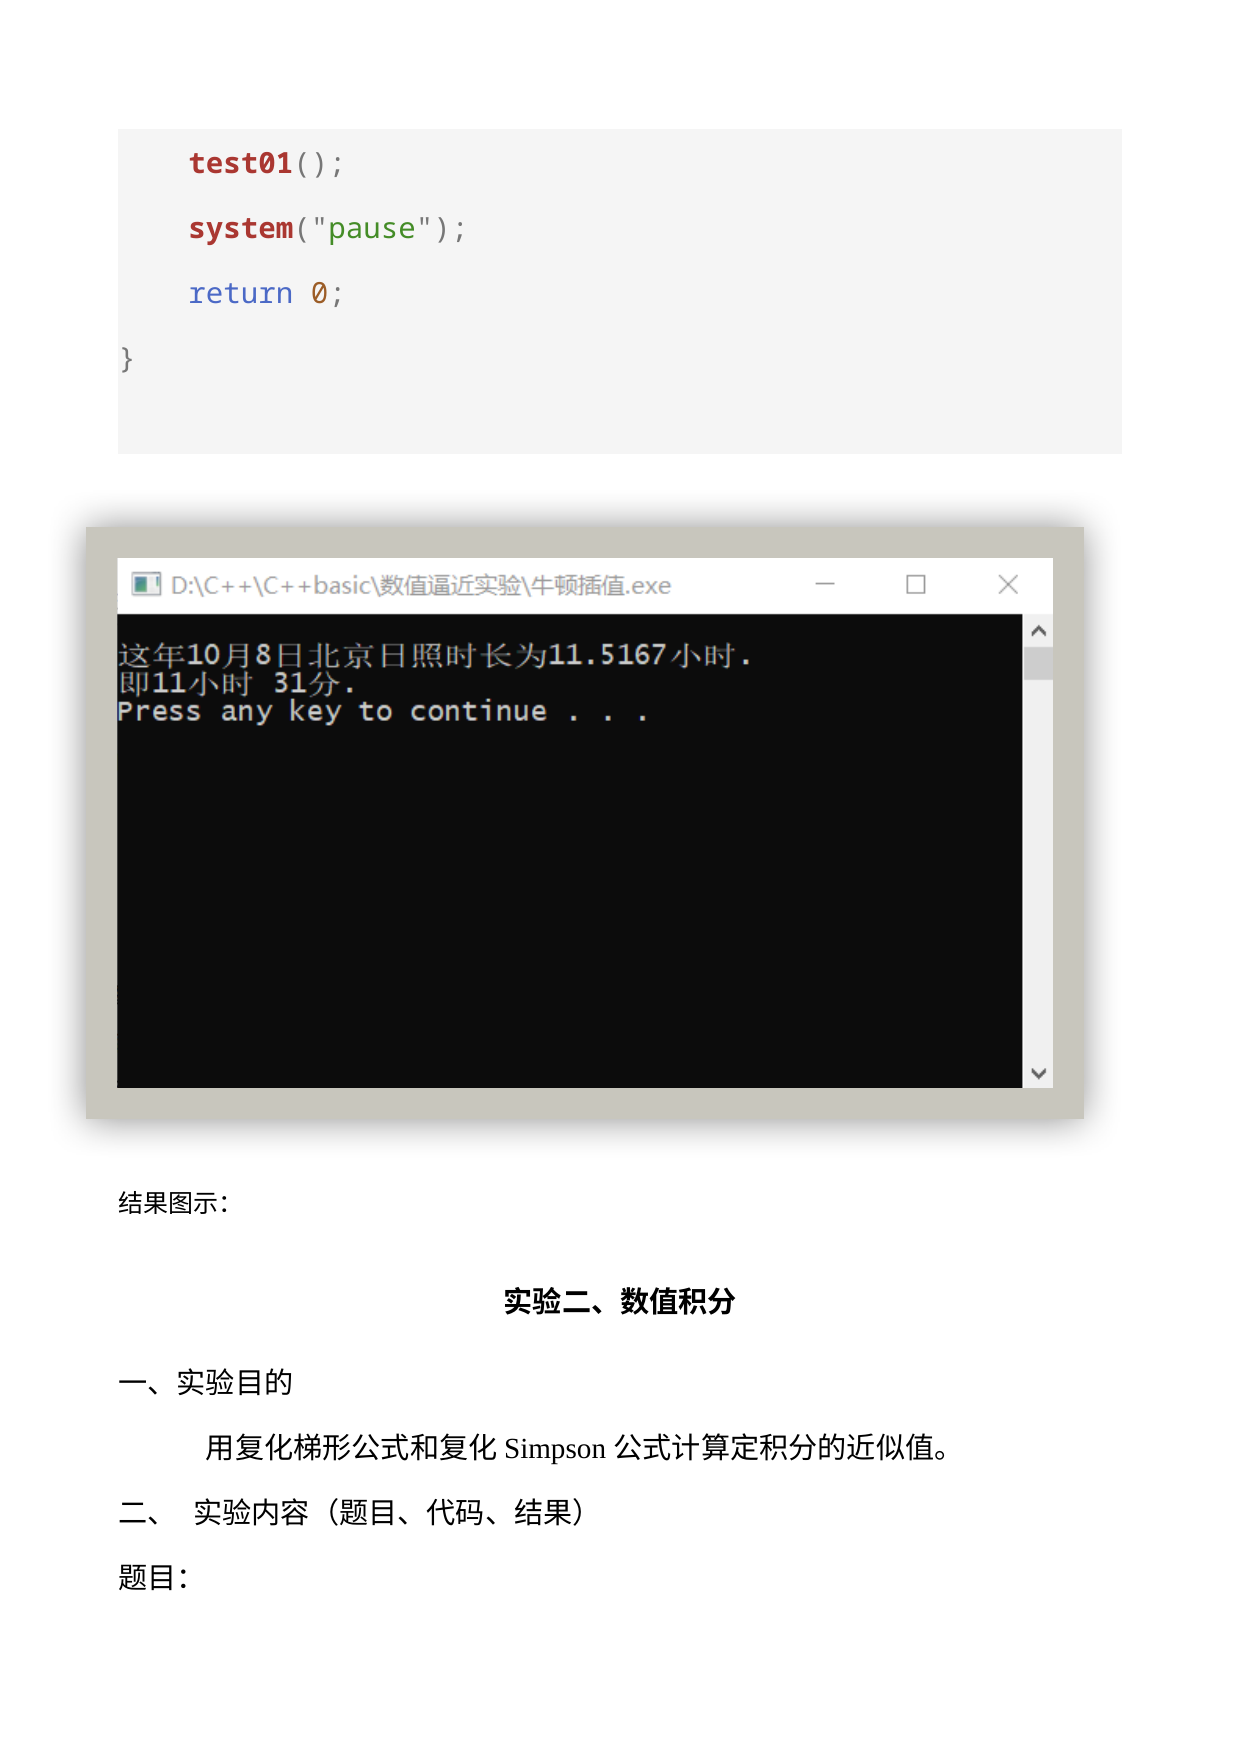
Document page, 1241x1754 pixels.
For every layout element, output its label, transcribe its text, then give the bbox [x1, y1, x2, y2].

text 一、实验目的 [118, 1348, 1122, 1413]
text 结果图示： [118, 454, 1122, 1234]
text } [118, 324, 1122, 389]
list 实验内容（题目、代码、结果） [118, 1478, 1122, 1543]
text return 0; [118, 259, 1122, 324]
text test01(); [118, 129, 1122, 194]
text 用复化梯形公式和复化 Simpson 公式计算定积分的近似值。 [118, 1413, 1122, 1478]
text 题目： [118, 1543, 1122, 1608]
text system("pause"); [118, 194, 1122, 259]
text 实验二、数值积分 [118, 1267, 1122, 1332]
